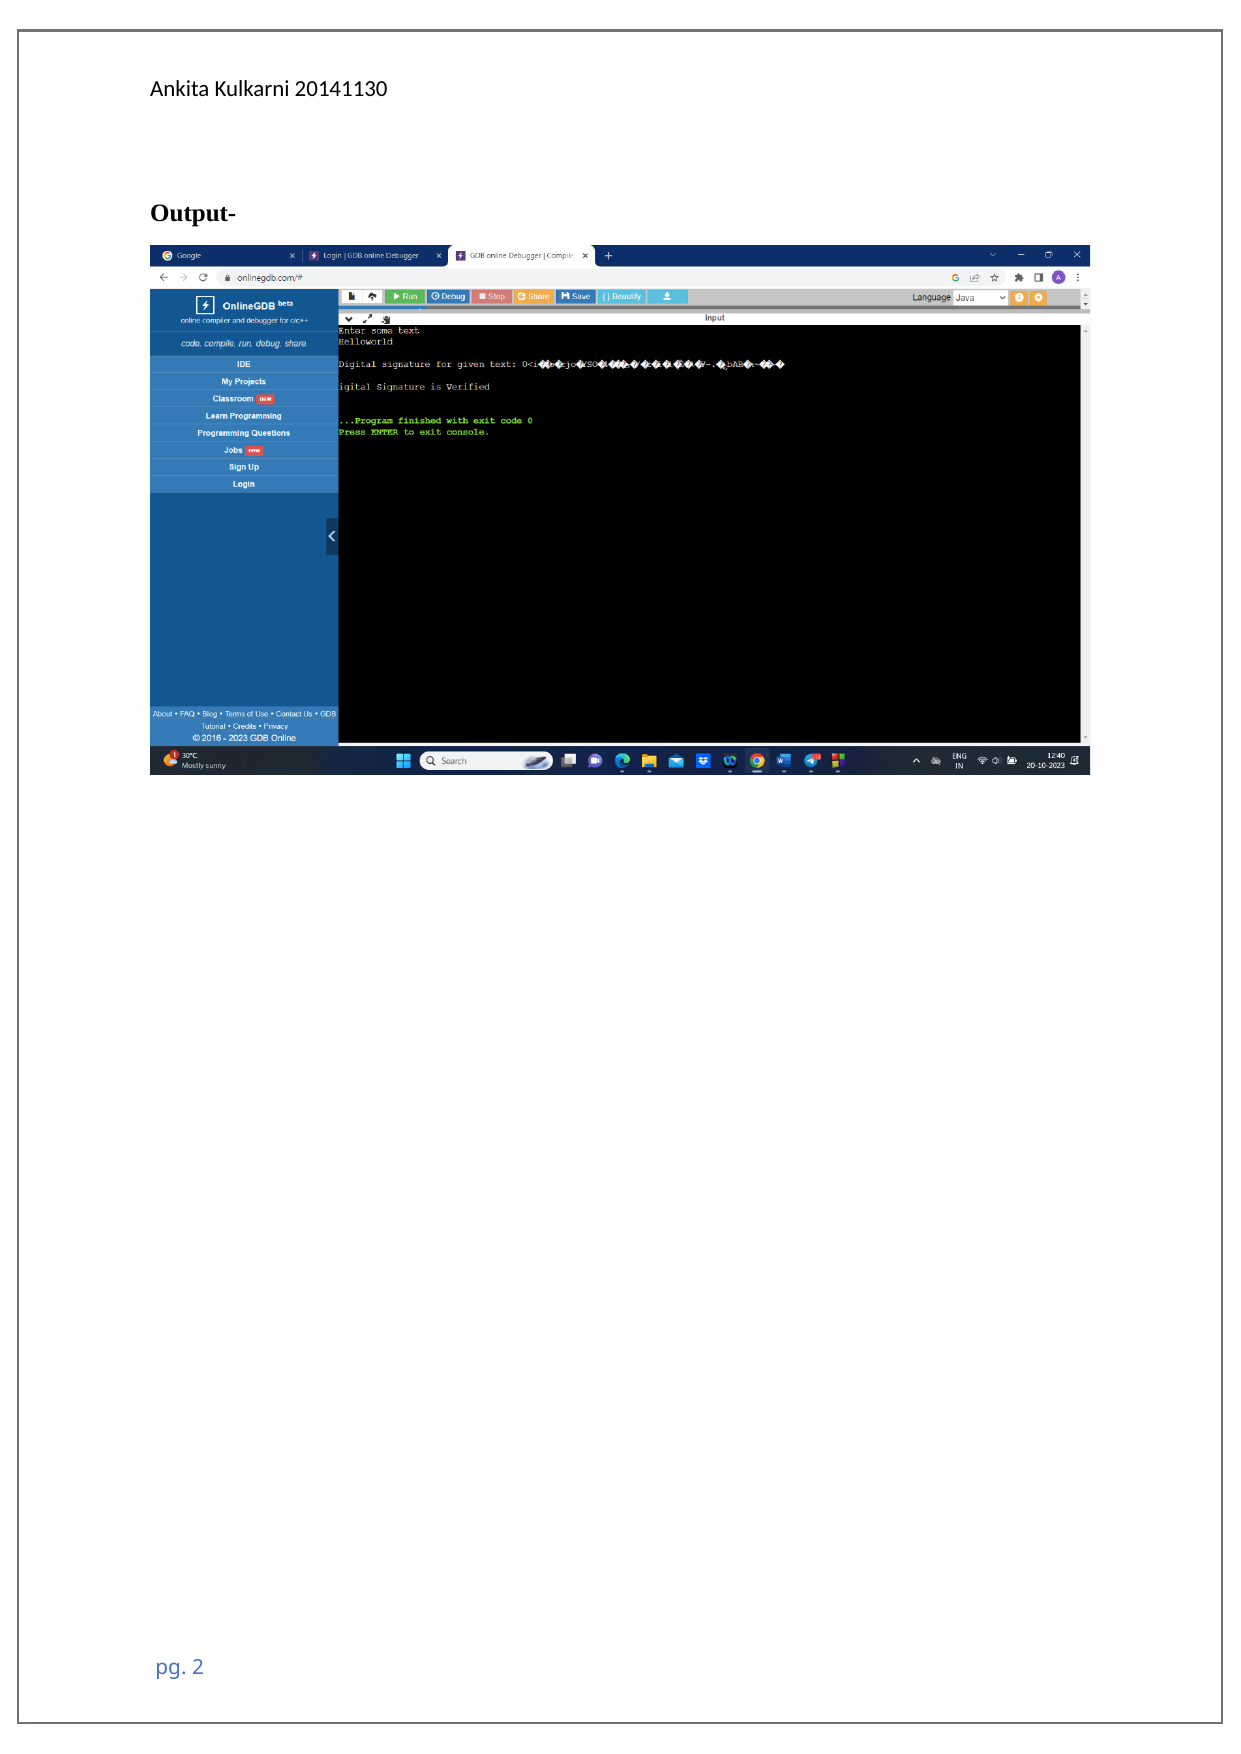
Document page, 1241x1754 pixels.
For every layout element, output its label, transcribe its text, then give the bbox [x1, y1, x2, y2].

text Output- [150, 198, 1090, 226]
picture [150, 245, 1091, 775]
